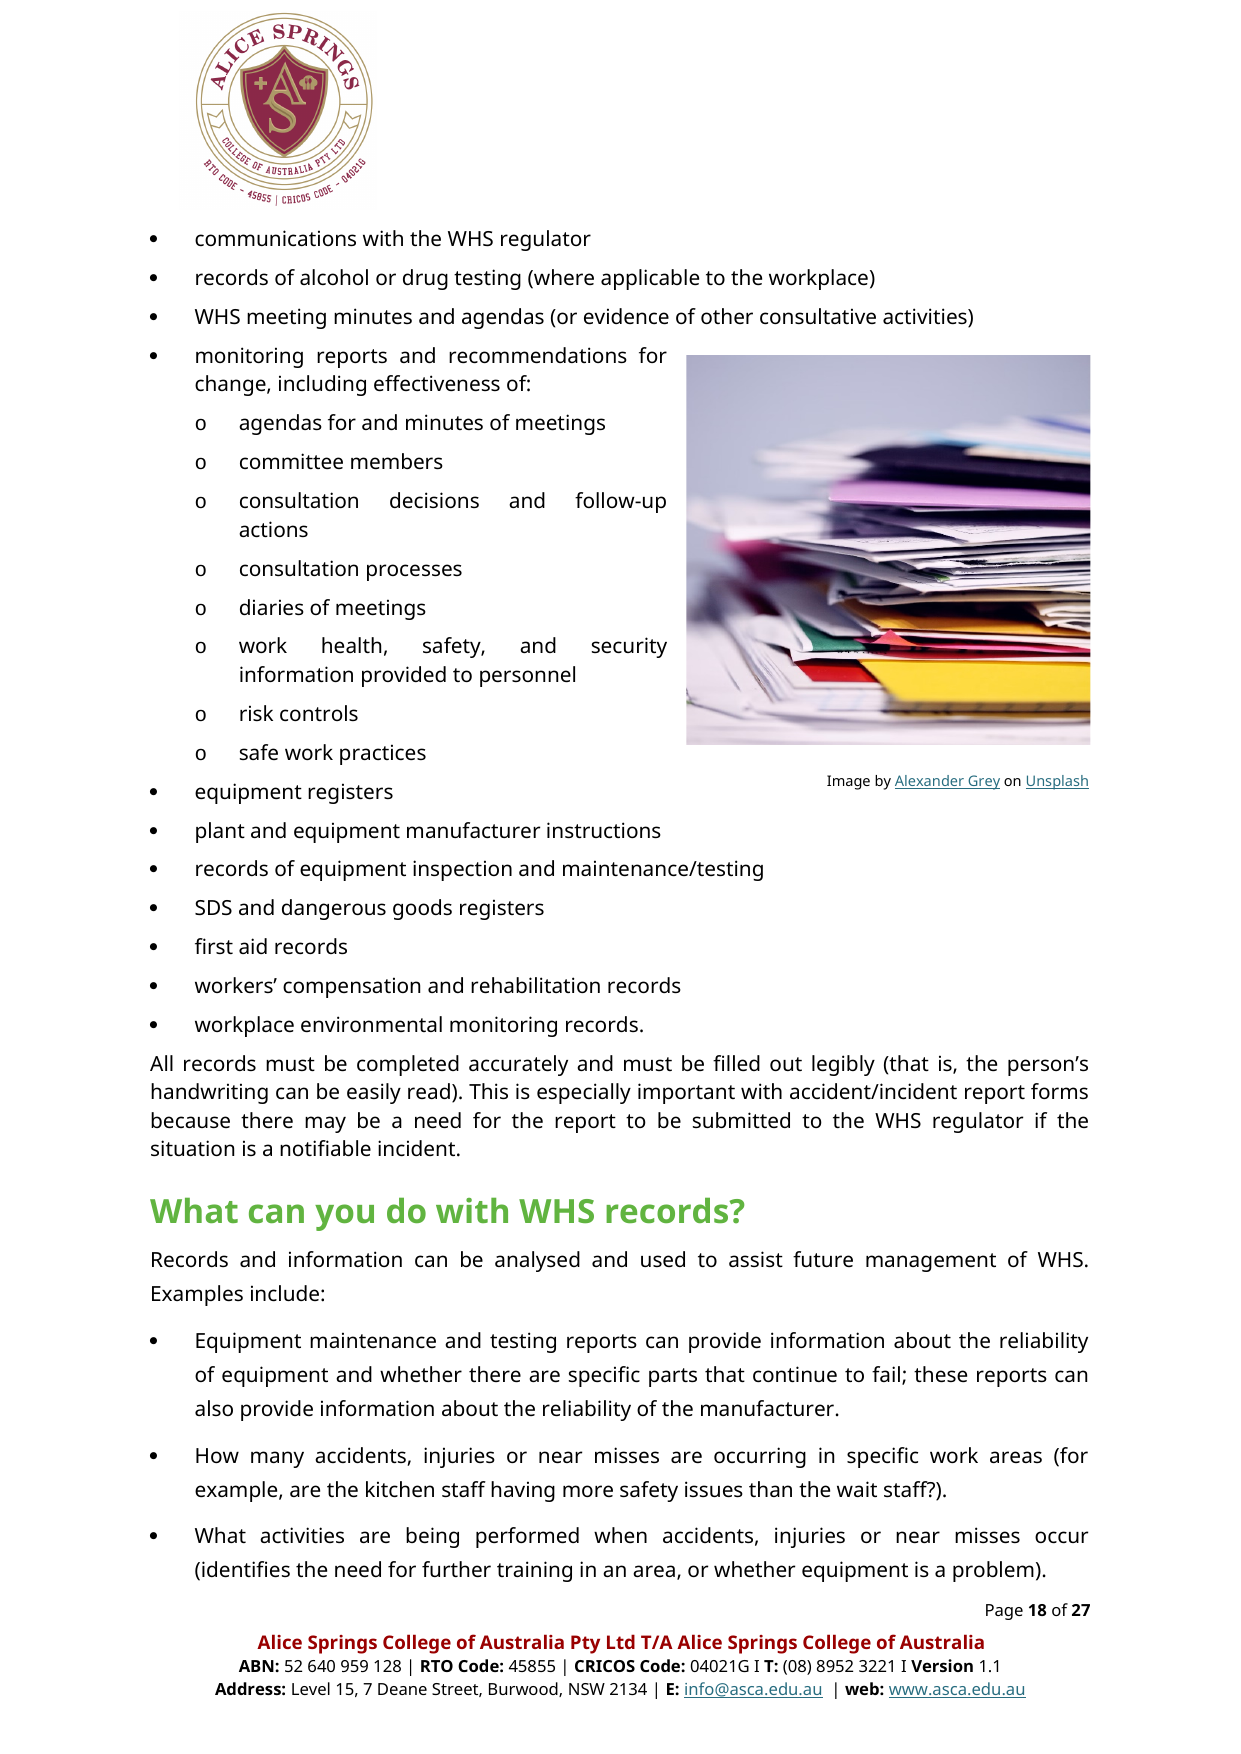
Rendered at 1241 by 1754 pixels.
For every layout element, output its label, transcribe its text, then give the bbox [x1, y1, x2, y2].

list safe work practices [194, 738, 1090, 766]
list communications with the WHS regulator [150, 224, 1090, 253]
text Records and information can be analysed and used to assist future management of WHS. Examples include: [150, 1246, 1090, 1308]
picture [686, 355, 1091, 745]
list first aid records [150, 932, 1090, 961]
list workplace environmental monitoring records. [150, 1010, 1090, 1038]
list records of alcohol or drug testing (where applicable to the workplace) [150, 263, 1090, 292]
picture [178, 11, 377, 210]
list monitoring reports and recommendations for change, including effectiveness of: [150, 341, 1090, 398]
list SDS and dangerous goods registers [150, 893, 1090, 922]
list committee members [194, 447, 686, 476]
list Equipment maintenance and testing reports can provide information about the reliability of equipment and whether there are specific parts that continue to fail; these reports can also provide information about the reliability of the manufacturer. [150, 1326, 1090, 1423]
list consultation decisions and follow-up actions [194, 486, 686, 543]
subtitle What can you do with WHS records? [150, 1188, 1090, 1233]
list plant and equipment manufacturer instructions [150, 816, 1090, 844]
list equipment registers [150, 777, 1090, 805]
list diaries of meetings [194, 593, 686, 621]
text All records must be completed accurately and must be filled out legibly (that is, the person’s handwriting can be easily read). This is especially important with accident/incident report forms because there may be a need for the report to be submitted to the WHS regulator if the situation is a notifiable incident. [150, 1049, 1090, 1163]
list records of equipment inspection and maintenance/testing [150, 854, 1090, 883]
list WHS meeting minutes and agendas (or evidence of other consultative activities) [150, 302, 1090, 331]
list consultation processes [194, 554, 686, 582]
list How many accidents, injuries or near misses are occurring in specific work areas (for example, are the kitchen staff having more safety issues than the wait staff?). [150, 1441, 1090, 1503]
list risk controls [194, 699, 686, 727]
list workers’ compensation and rehabilitation records [150, 971, 1090, 999]
list work health, safety, and security information provided to personnel [194, 632, 686, 688]
list agendas for and minutes of meetings [194, 408, 686, 437]
list What activities are being performed when accidents, injuries or near misses occur (identifies the need for further training in an area, or whether equipment is a problem). [150, 1521, 1090, 1584]
